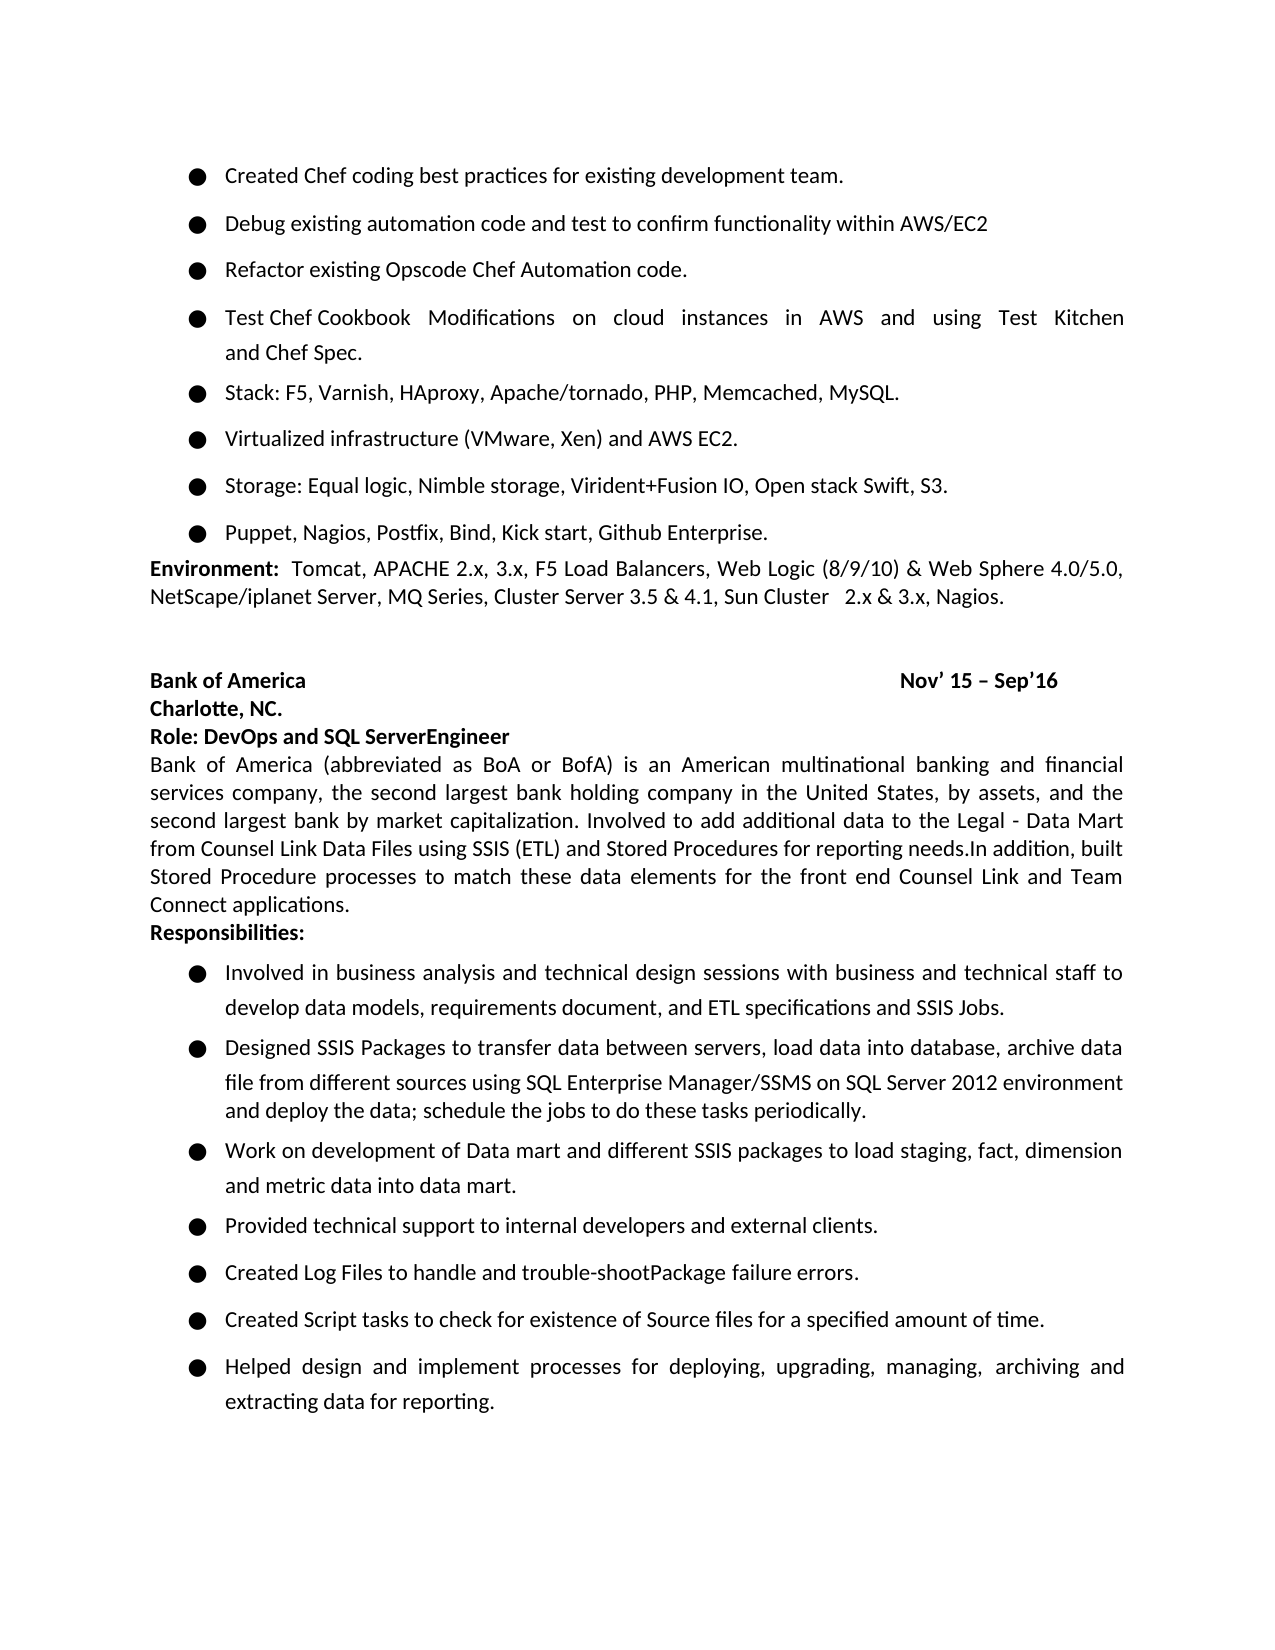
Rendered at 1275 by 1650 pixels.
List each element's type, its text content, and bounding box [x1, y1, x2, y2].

text Charlotte, NC. [150, 694, 1125, 722]
list Provided technical support to internal developers and external clients. [187, 1199, 1125, 1246]
text Bank of America Nov’ 15 – Sep’16 [150, 666, 1125, 694]
text Responsibilities: [150, 918, 1125, 946]
text Environment: Tomcat, APACHE 2.x, 3.x, F5 Load Balancers, Web Logic (8/9/10) & Web Sphere 4.0/5.0, NetScape/iplanet Server, MQ Series, Cluster Server 3.5 & 4.1, Sun Cluster 2.x & 3.x, Nagios. [150, 554, 1125, 610]
list Created Log Files to handle and trouble-shootPackage failure errors. [187, 1246, 1125, 1293]
list Virtualized infrastructure (VMware, Xen) and AWS EC2. [187, 413, 1125, 460]
list Designed SSIS Packages to transfer data between servers, load data into database, archive data file from different sources using SQL Enterprise Manager/SSMS on SQL Server 2012 environment and deploy the data; schedule the jobs to do these tasks periodically. [187, 1021, 1125, 1124]
list Stack: F5, Varnish, HAproxy, Apache/tornado, PHP, Memcached, MySQL. [187, 366, 1125, 413]
text Role: DevOps and SQL ServerEngineer [150, 722, 1125, 750]
list Test Chef Cookbook Modifications on cloud instances in AWS and using Test Kitchen and Chef Spec. [187, 291, 1125, 366]
list Work on development of Data mart and different SSIS packages to load staging, fact, dimension and metric data into data mart. [187, 1124, 1125, 1199]
list Helped design and implement processes for deploying, upgrading, managing, archiving and extracting data for reporting. [187, 1340, 1125, 1415]
list Created Script tasks to check for existence of Source files for a specified amount of time. [187, 1293, 1125, 1340]
list Storage: Equal logic, Nimble storage, Virident+Fusion IO, Open stack Swift, S3. [187, 460, 1125, 507]
list Puppet, Nagios, Postfix, Bind, Kick start, Github Enterprise. [187, 507, 1125, 554]
list Refactor existing Opscode Chef Automation code. [187, 244, 1125, 291]
text Bank of America (abbreviated as BoA or BofA) is an American multinational banking and financial services company, the second largest bank holding company in the United States, by assets, and the second largest bank by market capitalization. Involved to add additional data to the Legal - Data Mart from Counsel Link Data Files using SSIS (ETL) and Stored Procedures for reporting needs.In addition, built Stored Procedure processes to match these data elements for the front end Counsel Link and Team Connect applications. [150, 750, 1125, 918]
list Created Chef coding best practices for existing development team. [187, 150, 1125, 197]
list Debug existing automation code and test to confirm functionality within AWS/EC2 [187, 197, 1125, 244]
list Involved in business analysis and technical design sessions with business and technical staff to develop data models, requirements document, and ETL specifications and SSIS Jobs. [187, 946, 1125, 1021]
